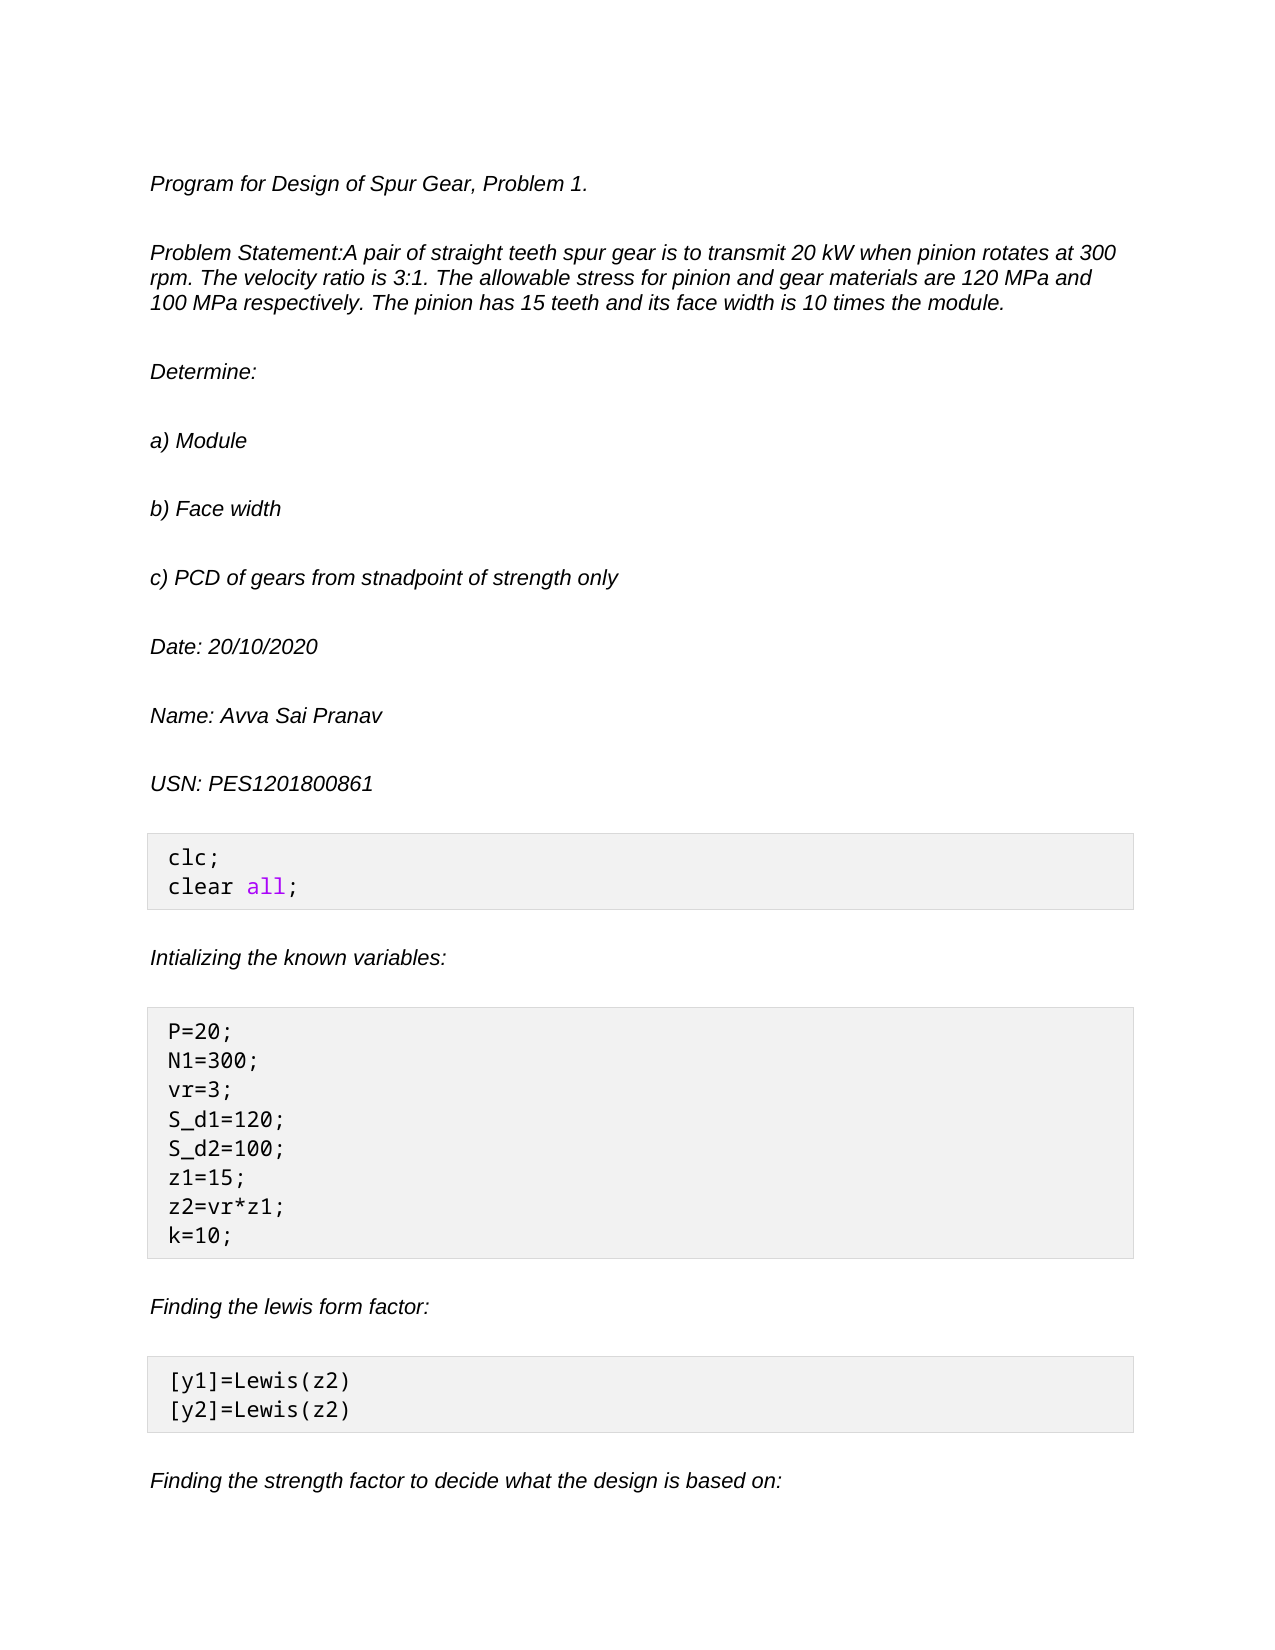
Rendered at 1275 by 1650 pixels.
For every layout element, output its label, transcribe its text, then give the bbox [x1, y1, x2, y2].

text clc; [148, 834, 1133, 862]
text S_d2=100; [148, 1124, 1133, 1153]
text vr=3; [148, 1066, 1133, 1095]
text z1=15; [148, 1153, 1133, 1182]
text clear all; [148, 862, 1133, 909]
text b) Face width [150, 497, 1125, 522]
text Name: Avva Sai Pranav [150, 703, 1125, 728]
text Program for Design of Spur Gear, Problem 1. [150, 172, 1125, 197]
text P=20; [148, 1008, 1133, 1036]
text S_d1=120; [148, 1095, 1133, 1124]
text Determine: [150, 359, 1125, 384]
text Problem Statement:A pair of straight teeth spur gear is to transmit 20 kW when pinion rotates at 300 rpm. The velocity ratio is 3:1. The allowable stress for pinion and gear materials are 120 MPa and 100 MPa respectively. The pinion has 15 teeth and its face width is 10 times the module. [150, 241, 1125, 316]
text k=10; [148, 1211, 1133, 1258]
text [y2]=Lewis(z2) [148, 1385, 1133, 1432]
text Finding the lewis form factor: [150, 1295, 1125, 1320]
text N1=300; [148, 1036, 1133, 1066]
text [y1]=Lewis(z2) [148, 1357, 1133, 1385]
text Date: 20/10/2020 [150, 634, 1125, 659]
text z2=vr*z1; [148, 1182, 1133, 1211]
text c) PCD of gears from stnadpoint of strength only [150, 566, 1125, 591]
text Finding the strength factor to decide what the design is based on: [150, 1469, 1125, 1494]
text Intializing the known variables: [150, 946, 1125, 971]
text a) Module [150, 428, 1125, 453]
text USN: PES1201800861 [150, 772, 1125, 797]
